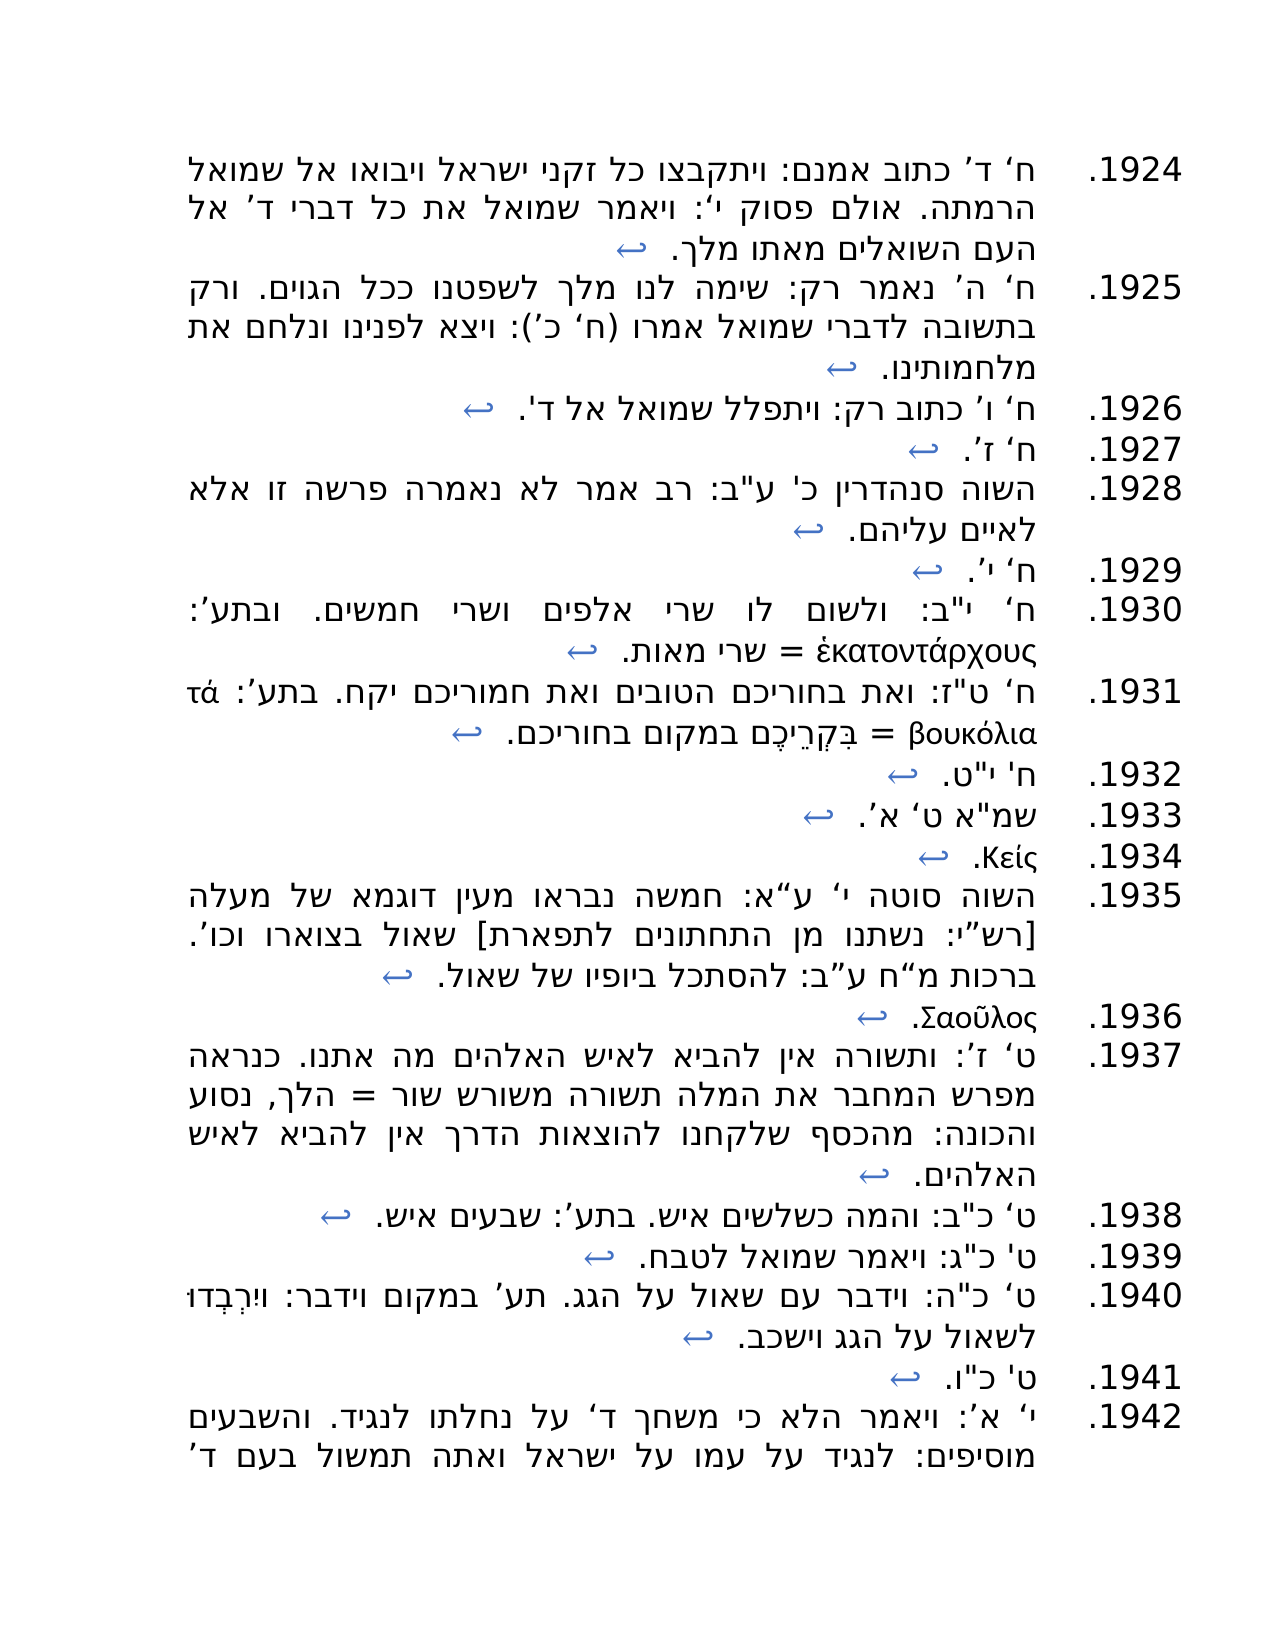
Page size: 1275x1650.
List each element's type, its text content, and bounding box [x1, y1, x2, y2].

list השוה סנהדרין כ' ע"ב: רב אמר לא נאמרה פרשה זו אלא לאיים עליהם. ↩ [187, 469, 1087, 549]
list ח‘ ט"ז: ואת בחוריכם הטובים ואת חמוריכם יקח. בתע’: τά βουκόλια = בִּקְרֵיכֶם במקום בחוריכם. ↩ [187, 671, 1087, 753]
list ח' י"ט. ↩ [187, 753, 1087, 794]
list ח‘ י’. ↩ [187, 549, 1087, 591]
list ח‘ י"ב: ולשום לו שרי אלפים ושרי חמשים. ובתע’: ἑκατοντάρχους = שרי מאות. ↩ [187, 591, 1087, 671]
list שמ"א ט‘ א’. ↩ [187, 794, 1087, 835]
list Κείς. ↩ [187, 835, 1087, 877]
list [187, 1397, 1087, 1475]
list ט‘ כ"ה: וידבר עם שאול על הגג. תע’ במקום וידבר: ויִרְבְדוּ לשאול על הגג וישכב. ↩ [187, 1276, 1087, 1356]
list ט' כ"ו. ↩ [187, 1356, 1087, 1397]
list ט' כ"ג: ויאמר שמואל לטבח. ↩ [187, 1235, 1087, 1276]
list ח‘ ז’. ↩ [187, 428, 1087, 469]
list ט‘ ז’: ותשורה אין להביא לאיש האלהים מה אתנו. כנראה מפרש המחבר את המלה תשורה משורש שור = הלך, נסוע והכונה: מהכסף שלקחנו להוצאות הדרך אין להביא לאיש האלהים. ↩ [187, 1037, 1087, 1194]
list ח‘ ו’ כתוב רק: ויתפלל שמואל אל ד'. ↩ [187, 387, 1087, 428]
list ט‘ כ"ב: והמה כשלשים איש. בתע’: שבעים איש. ↩ [187, 1194, 1087, 1235]
list ח‘ ד’ כתוב אמנם: ויתקבצו כל זקני ישראל ויבואו אל שמואל הרמתה. אולם פסוק י‘: ויאמר שמואל את כל דברי ד’ אל העם השואלים מאתו מלך. ↩ [187, 150, 1087, 269]
list Σαοῦλος. ↩ [187, 995, 1087, 1037]
list ח‘ ה’ נאמר רק: שימה לנו מלך לשפטנו ככל הגוים. ורק בתשובה לדברי שמואל אמרו (ח‘ כ’): ויצא לפנינו ונלחם את מלחמותינו. ↩ [187, 269, 1087, 387]
list השוה סוטה י‘ ע“א: חמשה נבראו מעין דוגמא של מעלה [רש”י: נשתנו מן התחתונים לתפארת] שאול בצוארו וכו’. ברכות מ“ח ע”ב: להסתכל ביופיו של שאול. ↩ [187, 877, 1087, 995]
